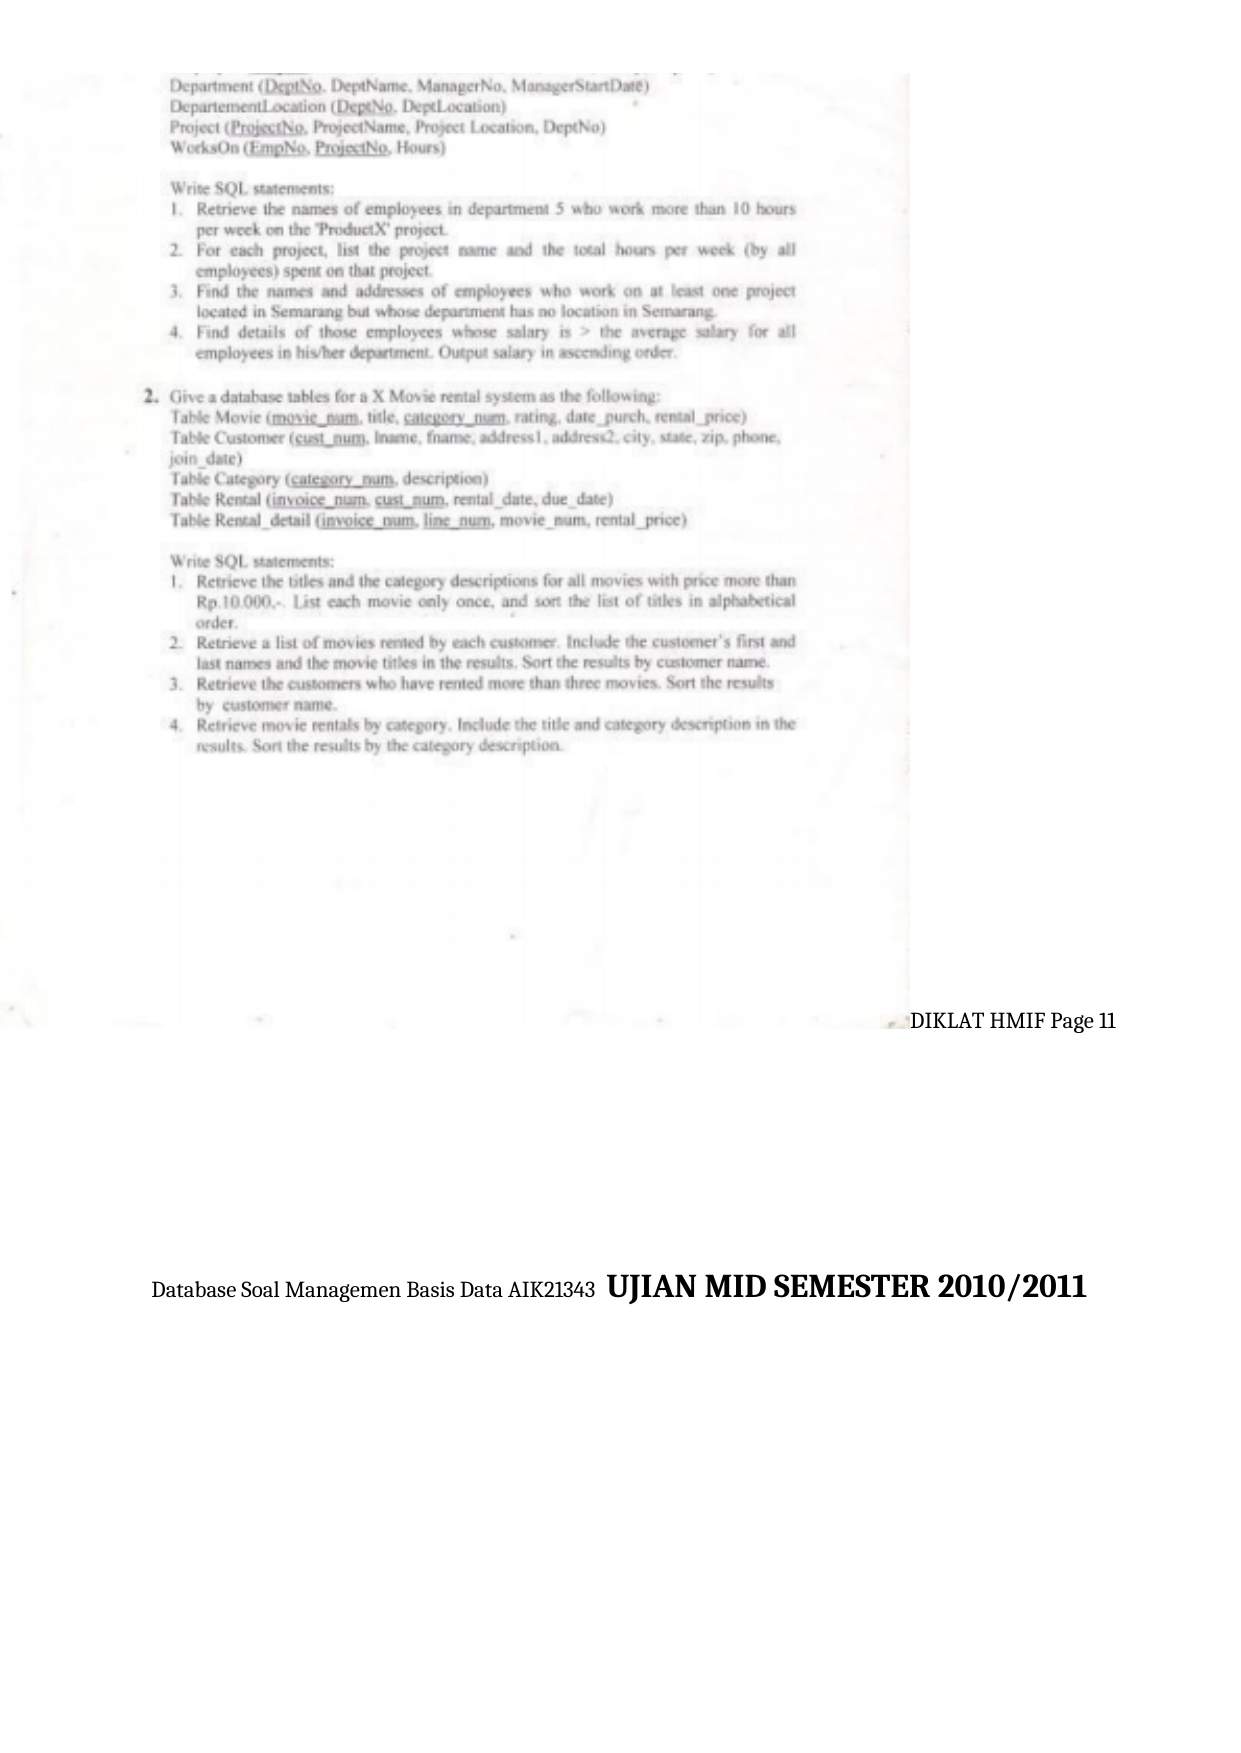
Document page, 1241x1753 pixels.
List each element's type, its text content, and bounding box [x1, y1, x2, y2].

text Database Soal Managemen Basis Data AIK21343 UJIAN MID SEMESTER 2010/2011 [151, 1267, 1098, 1306]
picture [0, 73, 910, 1029]
